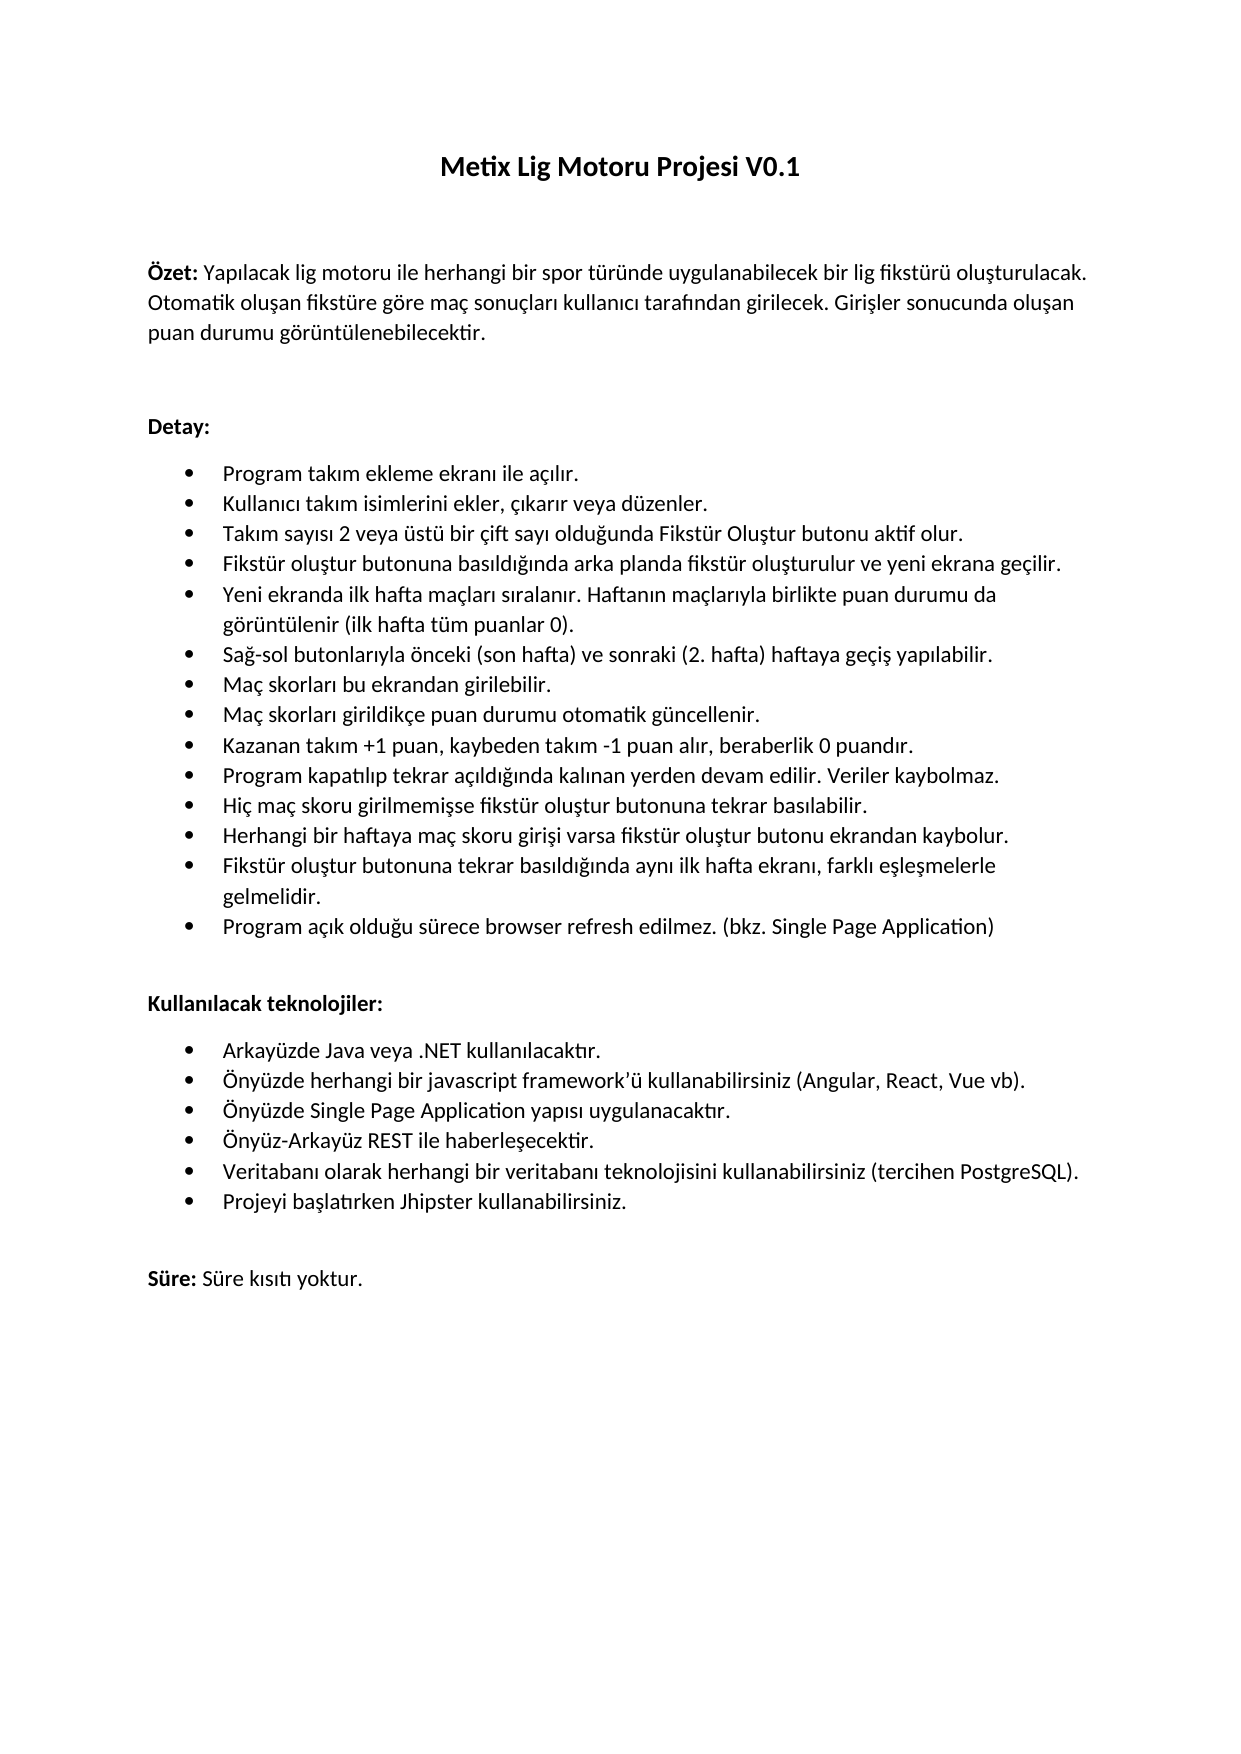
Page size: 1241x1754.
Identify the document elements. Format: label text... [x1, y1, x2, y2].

text Metix Lig Motoru Projesi V0.1 [148, 148, 1093, 183]
list Sağ-sol butonlarıyla önceki (son hafta) ve sonraki (2. hafta) haftaya geçiş yapılabilir. [185, 640, 1093, 668]
text Kullanılacak teknolojiler: [148, 989, 1093, 1017]
list Önyüz-Arkayüz REST ile haberleşecektir. [185, 1127, 1093, 1154]
list Arkayüzde Java veya .NET kullanılacaktır. [185, 1036, 1093, 1064]
list Projeyi başlatırken Jhipster kullanabilirsiniz. [185, 1187, 1093, 1215]
list Herhangi bir haftaya maç skoru girişi varsa fikstür oluştur butonu ekrandan kaybolur. [185, 821, 1093, 849]
text Süre: Süre kısıtı yoktur. [148, 1264, 1093, 1292]
list Önyüzde herhangi bir javascript framework’ü kullanabilirsiniz (Angular, React, Vue vb). [185, 1066, 1093, 1094]
list Program takım ekleme ekranı ile açılır. [185, 459, 1093, 487]
list Takım sayısı 2 veya üstü bir çift sayı olduğunda Fikstür Oluştur butonu aktif olur. [185, 519, 1093, 547]
list Kullanıcı takım isimlerini ekler, çıkarır veya düzenler. [185, 489, 1093, 517]
list Hiç maç skoru girilmemişse fikstür oluştur butonuna tekrar basılabilir. [185, 791, 1093, 819]
text Detay: [148, 412, 1093, 440]
text Özet: Yapılacak lig motoru ile herhangi bir spor türünde uygulanabilecek bir lig fikstürü oluşturulacak. Otomatik oluşan fikstüre göre maç sonuçları kullanıcı tarafından girilecek. Girişler sonucunda oluşan puan durumu görüntülenebilecektir. [148, 258, 1093, 346]
list Maç skorları bu ekrandan girilebilir. [185, 670, 1093, 698]
list Veritabanı olarak herhangi bir veritabanı teknolojisini kullanabilirsiniz (tercihen PostgreSQL). [185, 1157, 1093, 1185]
list Kazanan takım +1 puan, kaybeden takım -1 puan alır, beraberlik 0 puandır. [185, 731, 1093, 759]
list Maç skorları girildikçe puan durumu otomatik güncellenir. [185, 701, 1093, 728]
list Program kapatılıp tekrar açıldığında kalınan yerden devam edilir. Veriler kaybolmaz. [185, 761, 1093, 789]
list Fikstür oluştur butonuna tekrar basıldığında aynı ilk hafta ekranı, farklı eşleşmelerle gelmelidir. [185, 852, 1093, 910]
list Önyüzde Single Page Application yapısı uygulanacaktır. [185, 1096, 1093, 1124]
list Fikstür oluştur butonuna basıldığında arka planda fikstür oluşturulur ve yeni ekrana geçilir. [185, 549, 1093, 577]
list Yeni ekranda ilk hafta maçları sıralanır. Haftanın maçlarıyla birlikte puan durumu da görüntülenir (ilk hafta tüm puanlar 0). [185, 580, 1093, 638]
list Program açık olduğu sürece browser refresh edilmez. (bkz. Single Page Application) [185, 912, 1093, 940]
